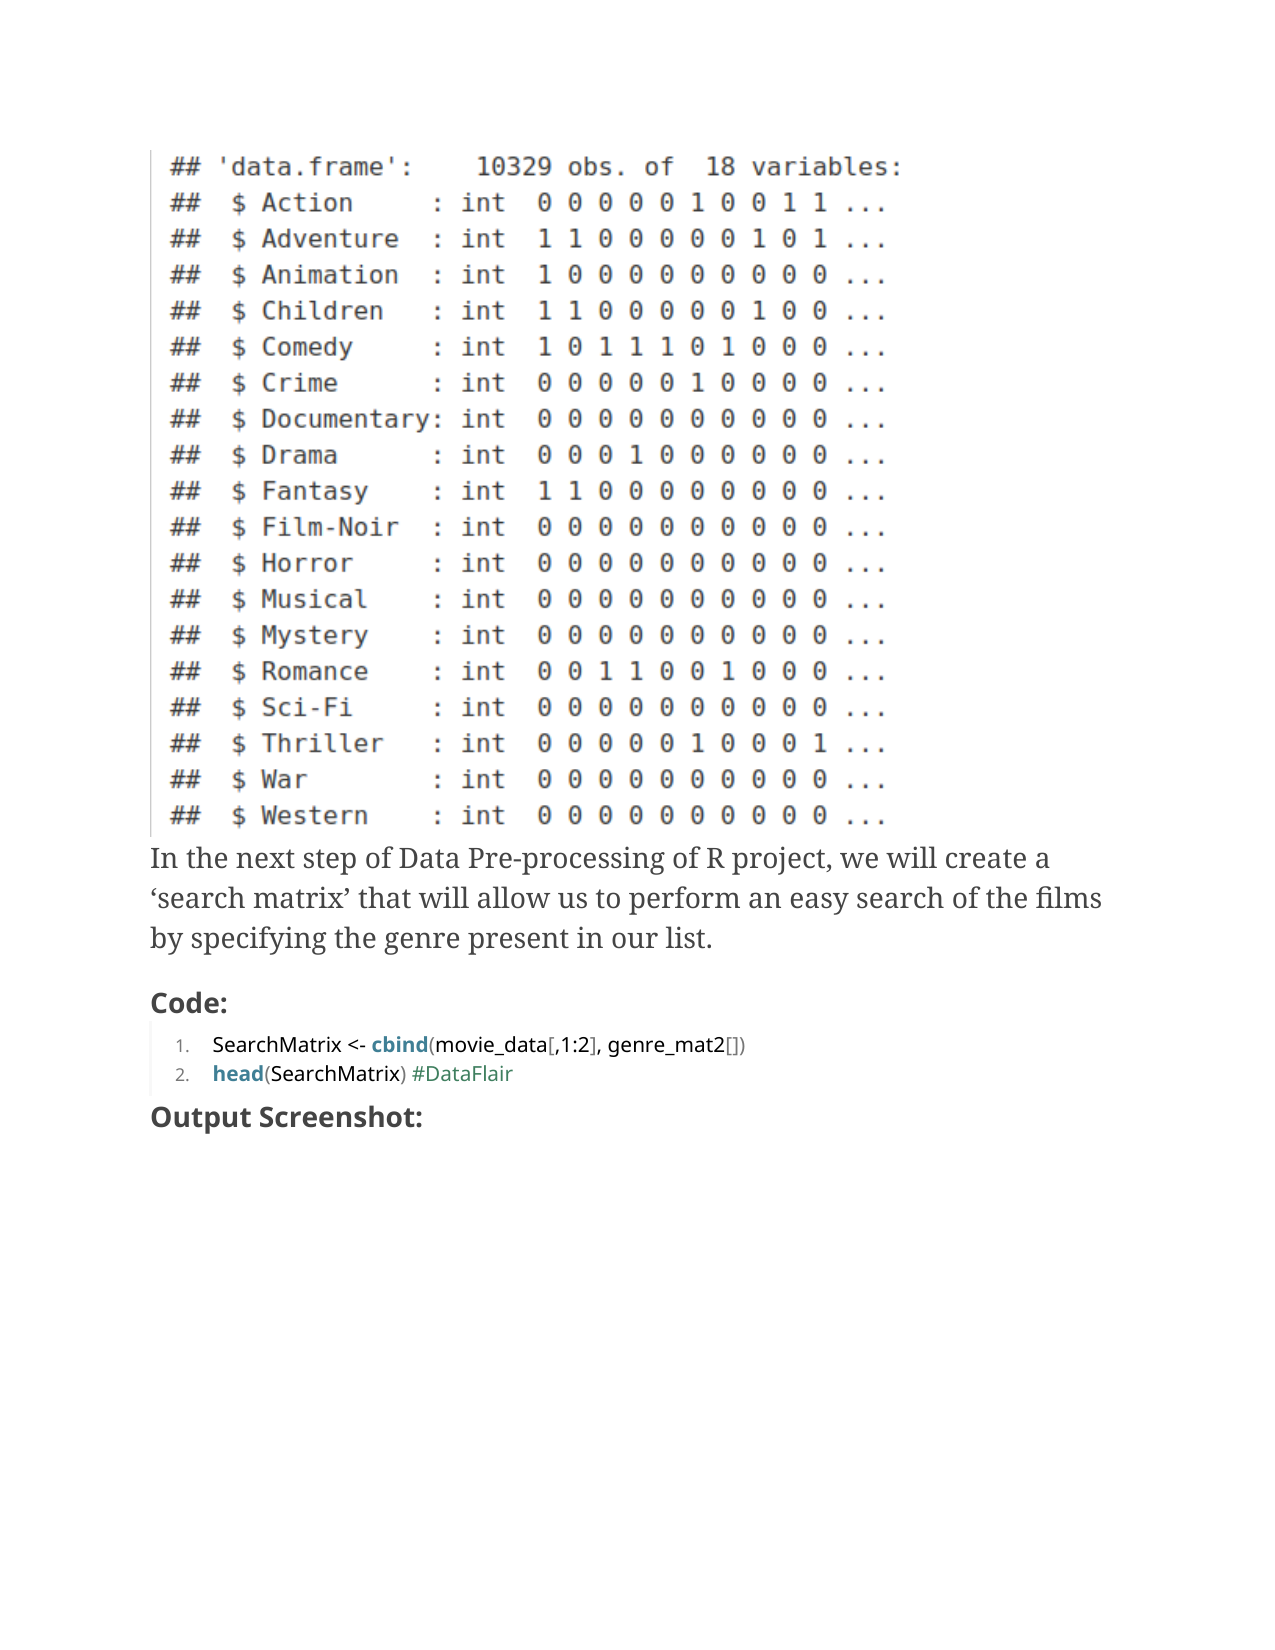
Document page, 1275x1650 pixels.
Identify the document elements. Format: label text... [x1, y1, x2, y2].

list head(SearchMatrix) #DataFlair [152, 1056, 1133, 1095]
text In the next step of Data Pre-processing of R project, we will create a ‘search matrix’ that will allow us to perform an easy search of the films by specifying the genre present in our list. [150, 836, 1125, 956]
text Code: [150, 981, 1125, 1021]
text Output Screenshot: [150, 1096, 1125, 1136]
picture [150, 150, 977, 837]
list SearchMatrix <- cbind(movie_data[,1:2], genre_mat2[]) [152, 1023, 1133, 1056]
